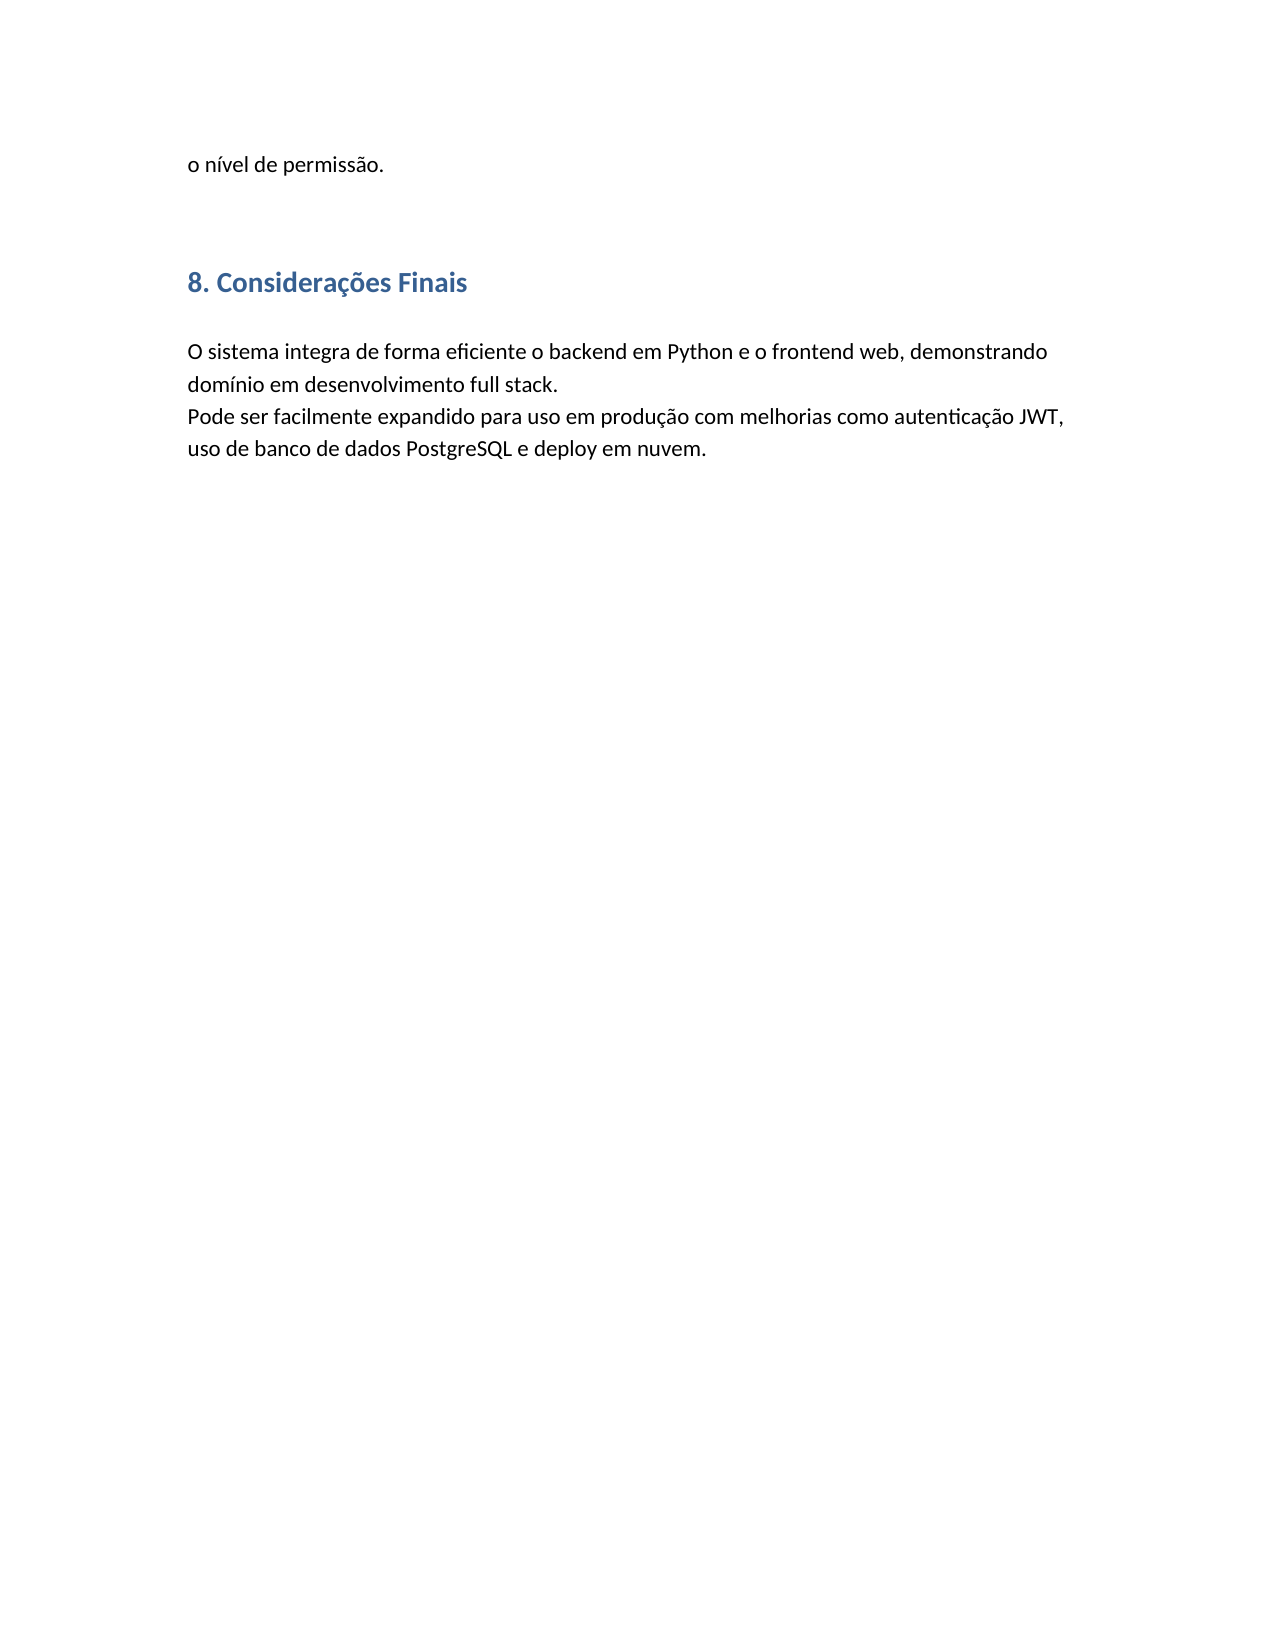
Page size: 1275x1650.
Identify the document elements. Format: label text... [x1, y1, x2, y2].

text O sistema integra de forma eficiente o backend em Python e o frontend web, demonstrando domínio em desenvolvimento full stack. Pode ser facilmente expandido para uso em produção com melhorias como autenticação JWT, uso de banco de dados PostgreSQL e deploy em nuvem. [187, 305, 1087, 494]
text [187, 150, 1087, 210]
subtitle 8. Considerações Finais [187, 264, 1087, 300]
